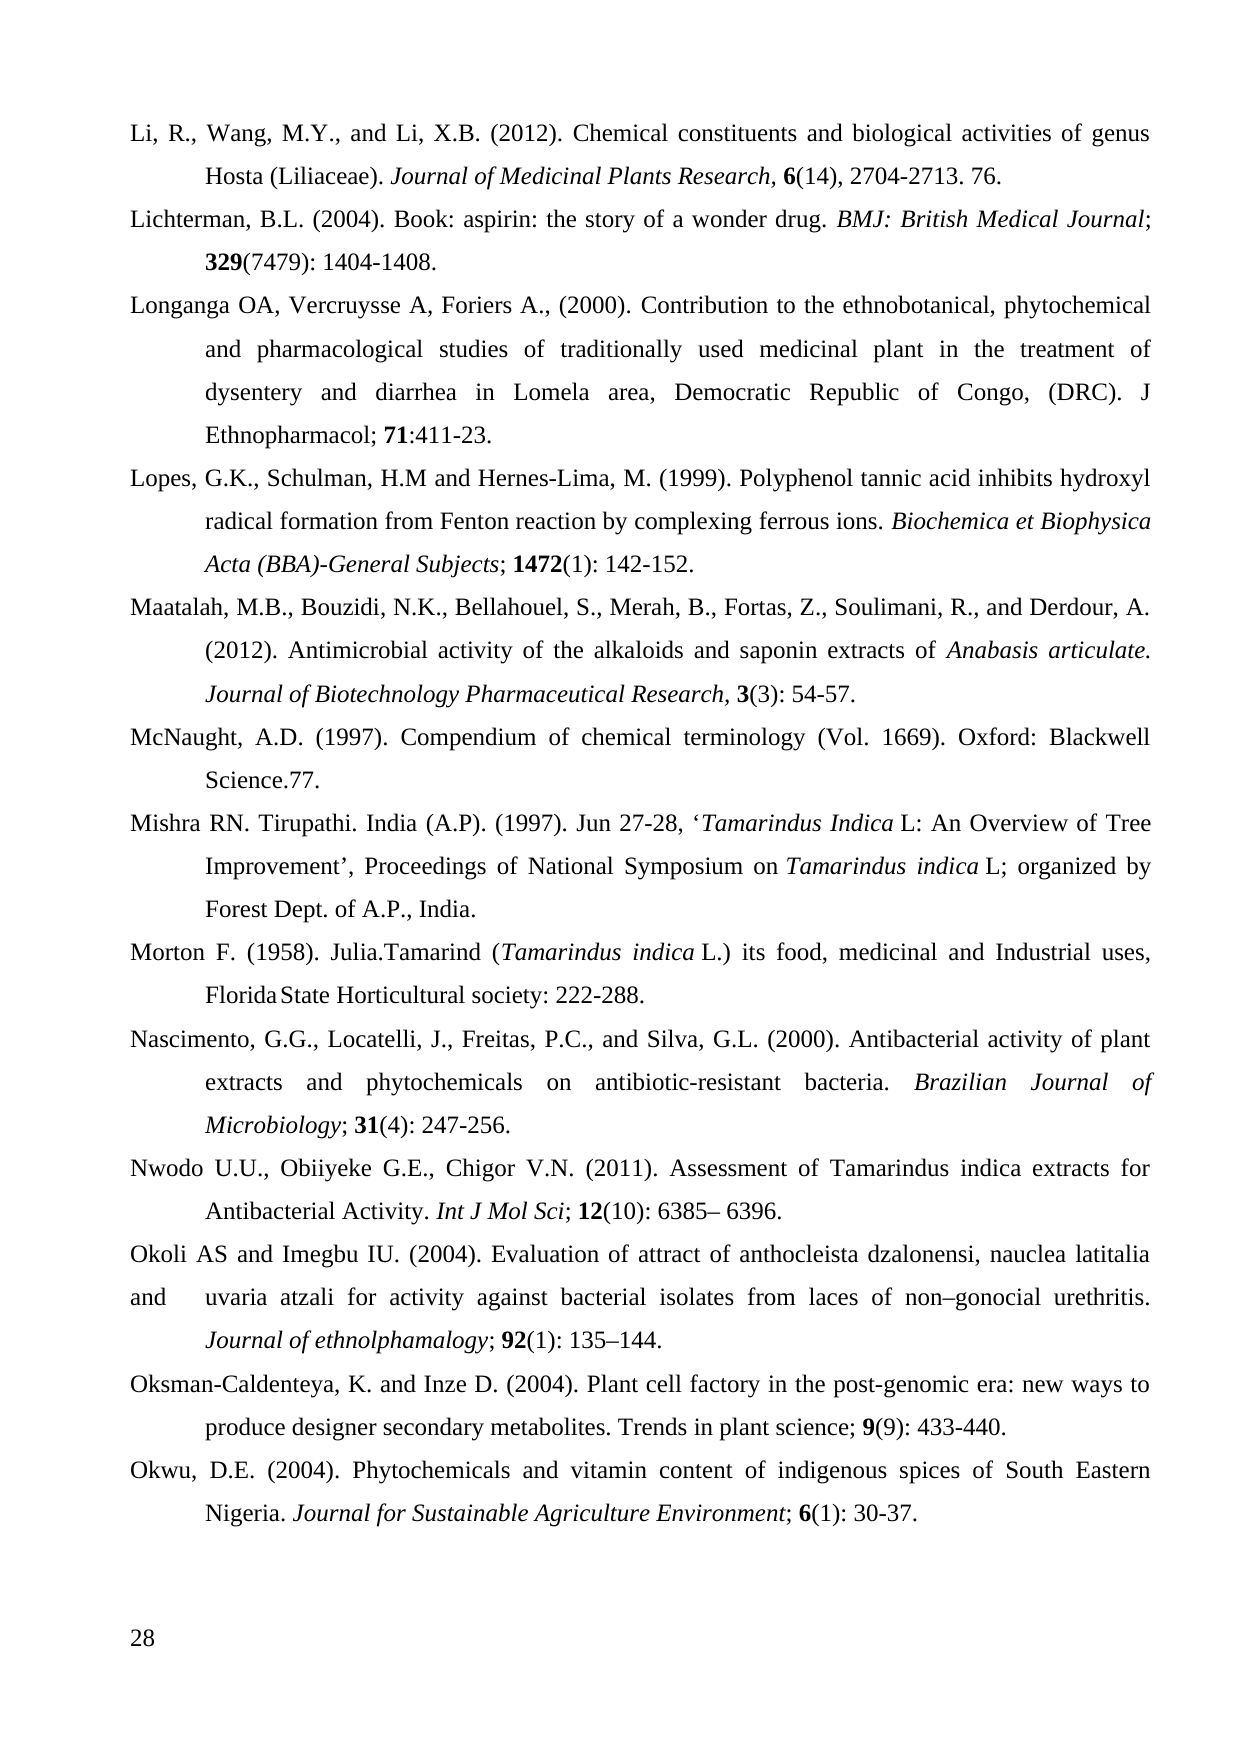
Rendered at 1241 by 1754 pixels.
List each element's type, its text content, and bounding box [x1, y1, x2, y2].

text Okoli AS and Imegbu IU. (2004). Evaluation of attract of anthocleista dzalonensi, nauclea latitalia and uvaria atzali for activity against bacterial isolates from laces of non–gonocial urethritis. Journal of ethnolphamalogy; 92(1): 135–144. [130, 1239, 1152, 1354]
text Nascimento, G.G., Locatelli, J., Freitas, P.C., and Silva, G.L. (2000). Antibacterial activity of plant extracts and phytochemicals on antibiotic-resistant bacteria. Brazilian Journal of Microbiology; 31(4): 247-256. [130, 1024, 1152, 1139]
text Lichterman, B.L. (2004). Book: aspirin: the story of a wonder drug. BMJ: British Medical Journal; 329(7479): 1404-1408. [130, 204, 1152, 276]
text Lopes, G.K., Schulman, H.M and Hernes-Lima, M. (1999). Polyphenol tannic acid inhibits hydroxyl radical formation from Fenton reaction by complexing ferrous ions. Biochemica et Biophysica Acta (BBA)-General Subjects; 1472(1): 142-152. [130, 463, 1152, 578]
text Okwu, D.E. (2004). Phytochemicals and vitamin content of indigenous spices of South Eastern Nigeria. Journal for Sustainable Agriculture Environment; 6(1): 30-37. [130, 1455, 1152, 1527]
text McNaught, A.D. (1997). Compendium of chemical terminology (Vol. 1669). Oxford: Blackwell Science.77. [130, 722, 1152, 794]
text Maatalah, M.B., Bouzidi, N.K., Bellahouel, S., Merah, B., Fortas, Z., Soulimani, R., and Derdour, A. (2012). Antimicrobial activity of the alkaloids and saponin extracts of Anabasis articulate. Journal of Biotechnology Pharmaceutical Research, 3(3): 54-57. [130, 592, 1152, 707]
text Longanga OA, Vercruysse A, Foriers A., (2000). Contribution to the ethnobotanical, phytochemical and pharmacological studies of traditionally used medicinal plant in the treatment of dysentery and diarrhea in Lomela area, Democratic Republic of Congo, (DRC). J Ethnopharmacol; 71:411-23. [130, 291, 1152, 449]
text Li, R., Wang, M.Y., and Li, X.B. (2012). Chemical constituents and biological activities of genus Hosta (Liliaceae). Journal of Medicinal Plants Research, 6(14), 2704-2713. 76. [130, 118, 1152, 190]
text Morton F. (1958). Julia.Tamarind (Tamarindus indica L.) its food, medicinal and Industrial uses, Florida State Horticultural society: 222-288. [130, 966, 1152, 1009]
text Mishra RN. Tirupathi. India (A.P). (1997). Jun 27-28, ‘Tamarindus Indica L: An Overview of Tree Improvement’, Proceedings of National Symposium on Tamarindus indica L; organized by Forest Dept. of A.P., India. [130, 808, 1152, 923]
text Oksman-Caldenteya, K. and Inze D. (2004). Plant cell factory in the post-genomic era: new ways to produce designer secondary metabolites. Trends in plant science; 9(9): 433-440. [130, 1369, 1152, 1441]
text Nwodo U.U., Obiiyeke G.E., Chigor V.N. (2011). Assessment of Tamarindus indica extracts for Antibacterial Activity. Int J Mol Sci; 12(10): 6385– 6396. [130, 1153, 1152, 1225]
